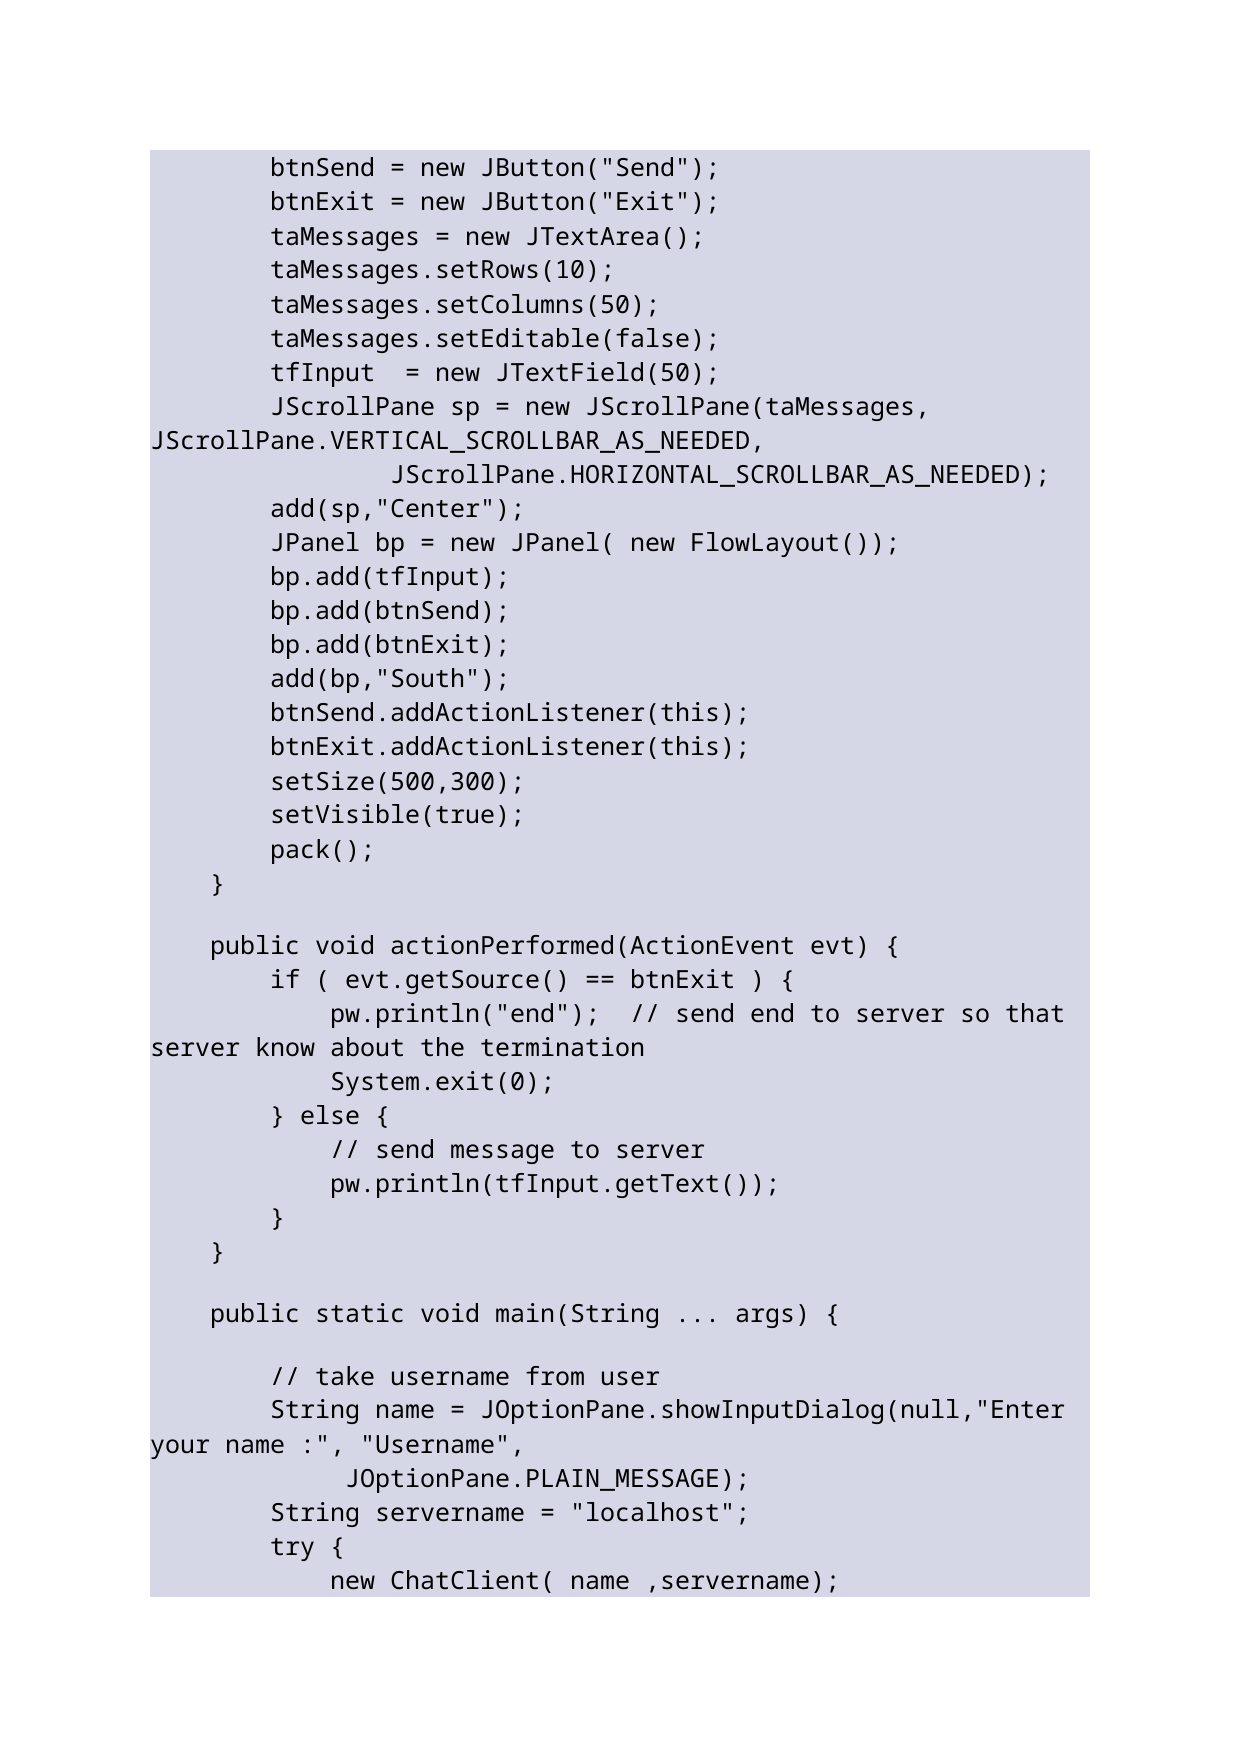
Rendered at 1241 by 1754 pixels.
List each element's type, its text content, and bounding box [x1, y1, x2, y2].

text bp.add(btnSend); [150, 593, 1090, 627]
text pw.println(tfInput.getText()); [150, 1166, 1090, 1200]
text btnSend.addActionListener(this); [150, 695, 1090, 729]
text taMessages.setRows(10); [150, 252, 1090, 286]
text try { [150, 1528, 1090, 1562]
text add(sp,"Center"); [150, 491, 1090, 525]
text } [150, 1200, 1090, 1234]
text tfInput = new JTextField(50); [150, 354, 1090, 388]
text btnExit.addActionListener(this); [150, 729, 1090, 763]
text String name = JOptionPane.showInputDialog(null,"Enter your name :", "Username", [150, 1392, 1090, 1460]
text } [150, 1234, 1090, 1268]
text setVisible(true); [150, 797, 1090, 831]
text } else { [150, 1098, 1090, 1132]
text btnExit = new JButton("Exit"); [150, 184, 1090, 218]
text JScrollPane.HORIZONTAL_SCROLLBAR_AS_NEEDED); [150, 457, 1090, 491]
text JOptionPane.PLAIN_MESSAGE); [150, 1460, 1090, 1494]
text taMessages = new JTextArea(); [150, 218, 1090, 252]
text public void actionPerformed(ActionEvent evt) { [150, 927, 1090, 961]
text // send message to server [150, 1132, 1090, 1166]
text } [150, 865, 1090, 899]
text new ChatClient( name ,servername); [150, 1562, 1090, 1597]
text pw.println("end"); // send end to server so that server know about the termination [150, 996, 1090, 1064]
text setSize(500,300); [150, 763, 1090, 797]
text btnSend = new JButton("Send"); [150, 150, 1090, 184]
text taMessages.setEditable(false); [150, 320, 1090, 354]
text if ( evt.getSource() == btnExit ) { [150, 961, 1090, 996]
text JScrollPane sp = new JScrollPane(taMessages, JScrollPane.VERTICAL_SCROLLBAR_AS_NEEDED, [150, 388, 1090, 457]
text pack(); [150, 831, 1090, 865]
text taMessages.setColumns(50); [150, 286, 1090, 320]
text bp.add(tfInput); [150, 559, 1090, 593]
text public static void main(String ... args) { [150, 1296, 1090, 1330]
text String servername = "localhost"; [150, 1494, 1090, 1528]
text JPanel bp = new JPanel( new FlowLayout()); [150, 525, 1090, 559]
text System.exit(0); [150, 1064, 1090, 1098]
text bp.add(btnExit); [150, 627, 1090, 661]
text add(bp,"South"); [150, 661, 1090, 695]
text // take username from user [150, 1358, 1090, 1392]
